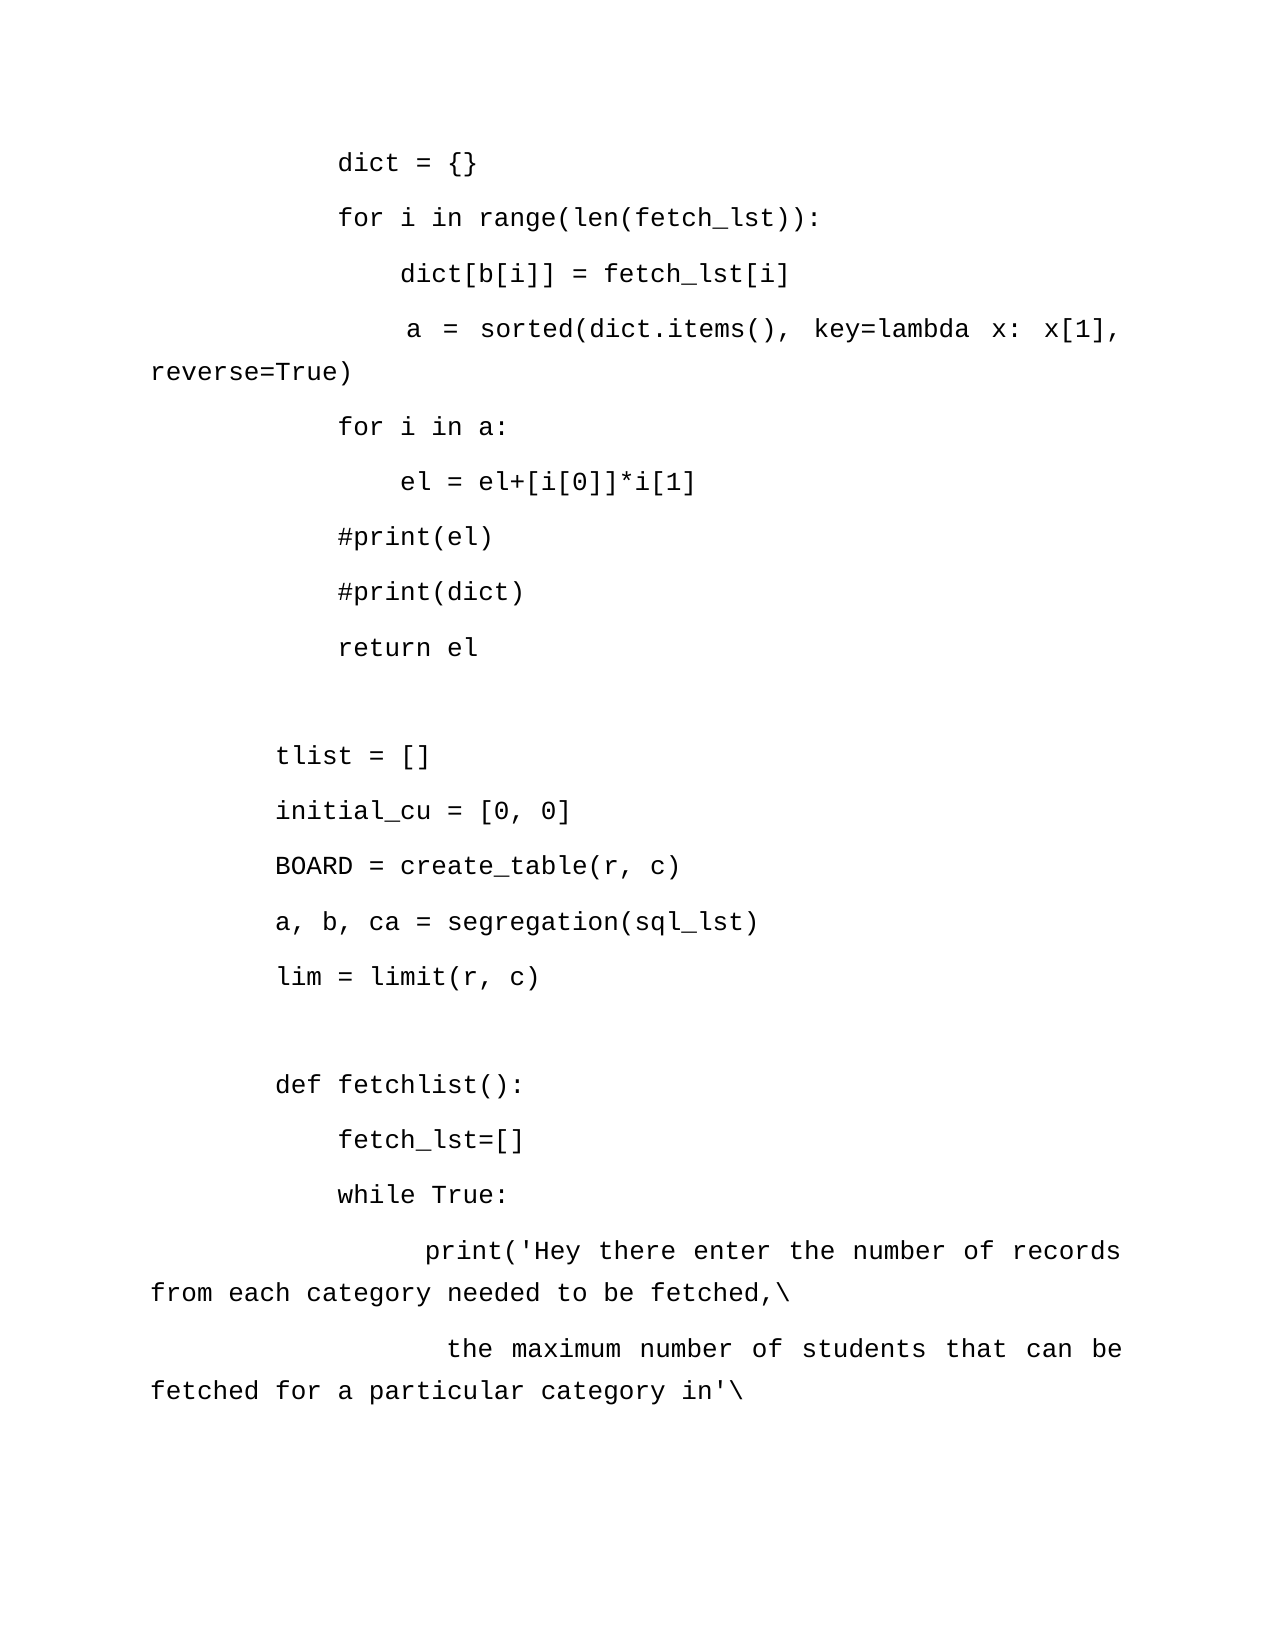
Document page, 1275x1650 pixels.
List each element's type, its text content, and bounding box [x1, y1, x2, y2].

text el = el+[i[0]]*i[1] [150, 469, 1124, 498]
text lim = limit(r, c) [150, 963, 1124, 993]
text dict = {} [150, 150, 1124, 179]
text initial_cu = [0, 0] [150, 798, 1124, 827]
text BOARD = create_table(r, c) [150, 853, 1124, 883]
text a, b, ca = segregation(sql_lst) [150, 908, 1124, 938]
text while True: [150, 1182, 1124, 1212]
text dict[b[i]] = fetch_lst[i] [150, 260, 1124, 290]
text for i in a: [150, 413, 1124, 443]
text fetch_lst=[] [150, 1127, 1124, 1157]
text a = sorted(dict.items(), key=lambda x: x[1], reverse=True) [150, 316, 1124, 388]
text return el [150, 634, 1124, 664]
text tlist = [] [150, 743, 1124, 772]
text #print(dict) [150, 579, 1124, 609]
text def fetchlist(): [150, 1072, 1124, 1101]
text #print(el) [150, 524, 1124, 553]
text for i in range(len(fetch_lst)): [150, 205, 1124, 235]
text print('Hey there enter the number of records from each category needed to be fetched,\ [150, 1237, 1124, 1310]
text the maximum number of students that can be fetched for a particular category in'\ [150, 1335, 1124, 1408]
